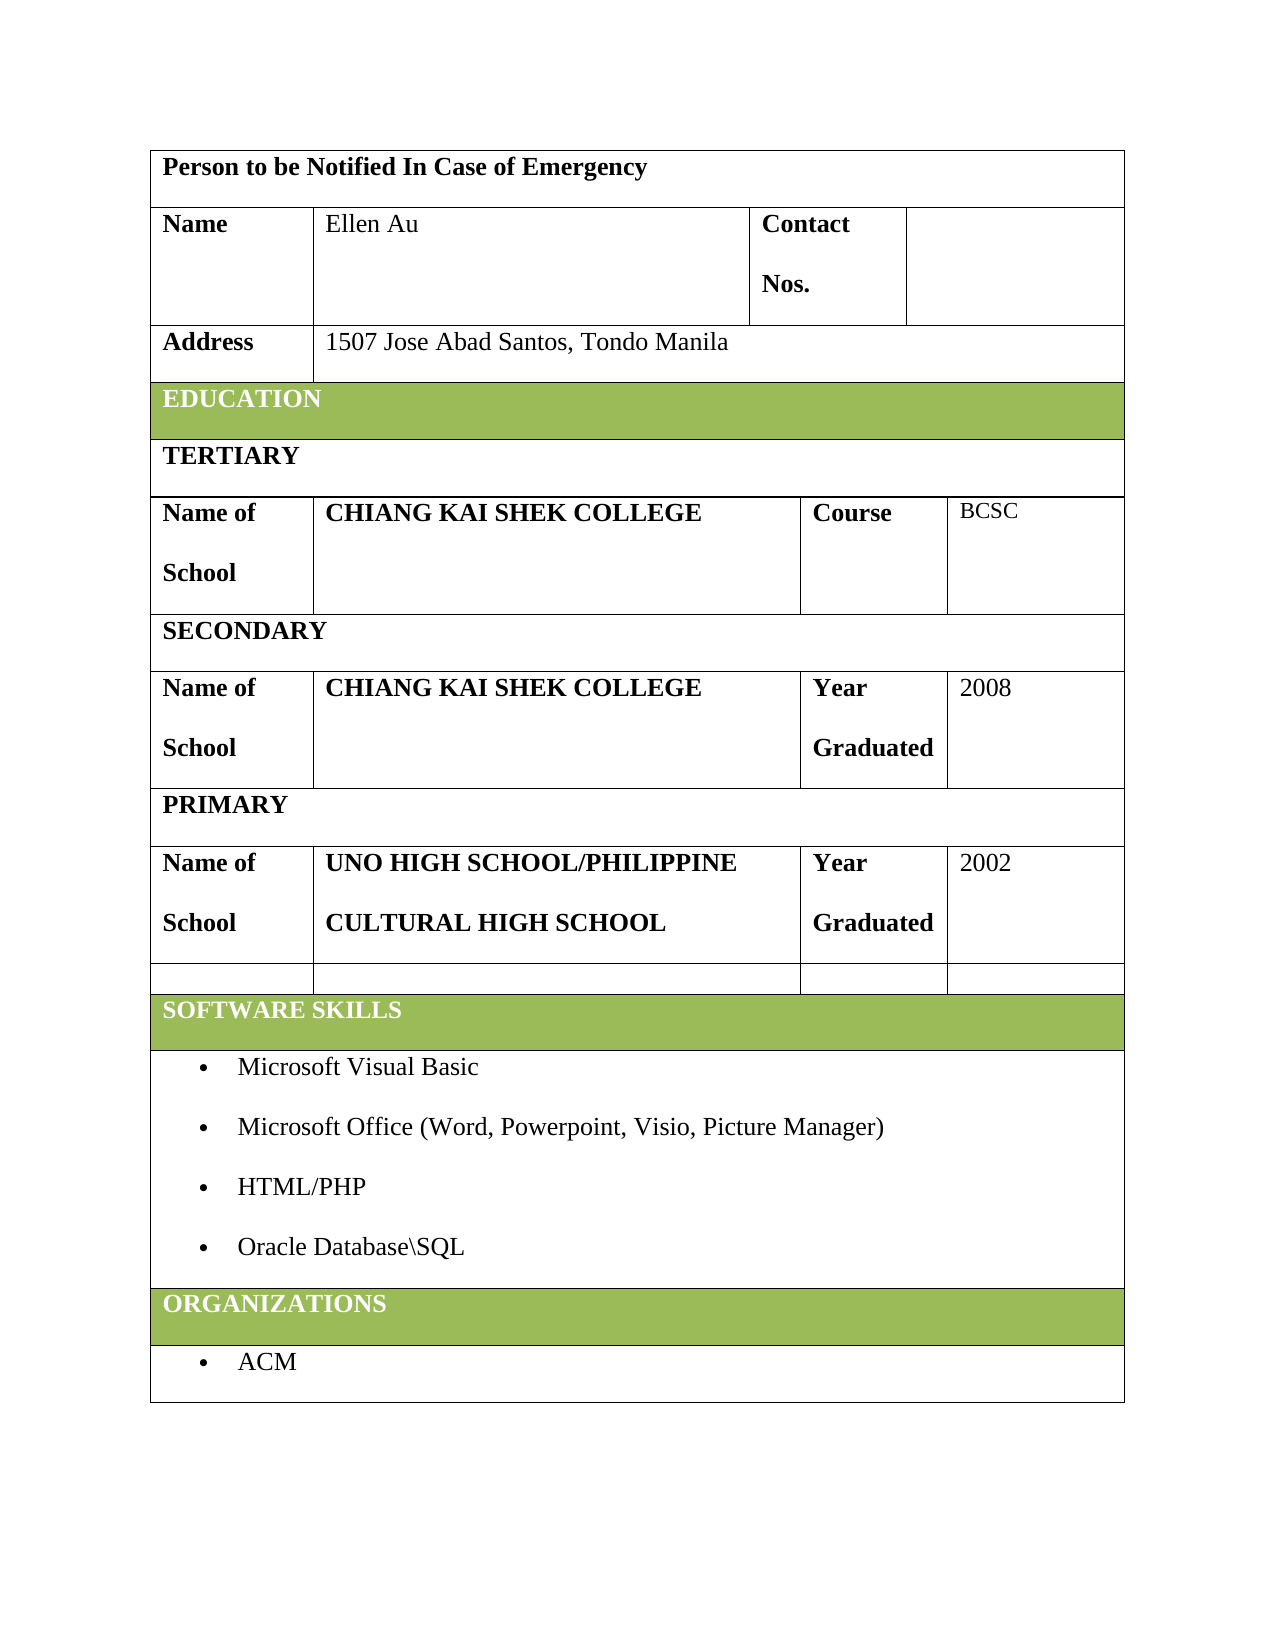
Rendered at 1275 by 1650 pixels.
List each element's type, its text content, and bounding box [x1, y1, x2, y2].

table_cell EDUCATION [151, 383, 1124, 439]
table_cell Contact Nos. [750, 208, 906, 324]
table_cell [151, 964, 313, 994]
table_cell [907, 208, 1124, 324]
table_cell PRIMARY [151, 789, 1124, 846]
table_cell Course [801, 498, 947, 614]
table_cell ACM [151, 1346, 1124, 1402]
table_cell Name of School [151, 498, 313, 614]
table_cell Year Graduated [801, 672, 947, 788]
table_cell 2002 [948, 847, 1124, 963]
table_cell SOFTWARE SKILLS [151, 995, 1124, 1050]
table_cell Address [151, 326, 313, 382]
table_cell TERTIARY [151, 440, 1124, 496]
table_cell SECONDARY [151, 615, 1124, 671]
table_cell [314, 964, 800, 994]
table_cell Name of School [151, 672, 313, 788]
table_cell [801, 964, 947, 994]
table_cell Year Graduated [801, 847, 947, 963]
table_cell CHIANG KAI SHEK COLLEGE [314, 672, 800, 788]
table_cell CHIANG KAI SHEK COLLEGE [314, 498, 800, 614]
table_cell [151, 151, 1124, 207]
table_cell Name [151, 208, 313, 324]
table_cell BCSC [948, 498, 1124, 614]
table_cell [948, 964, 1124, 994]
table_cell Ellen Au [314, 208, 749, 324]
table_cell UNO HIGH SCHOOL/PHILIPPINE CULTURAL HIGH SCHOOL [314, 847, 800, 963]
table_cell 1507 Jose Abad Santos, Tondo Manila [314, 326, 1124, 382]
table_cell Microsoft Visual Basic Microsoft Office (Word, Powerpoint, Visio, Picture Manager) HTML/PHP Oracle Database\SQL [151, 1051, 1124, 1287]
table_cell 2008 [948, 672, 1124, 788]
table_cell ORGANIZATIONS [151, 1289, 1124, 1345]
table_cell Name of School [151, 847, 313, 963]
